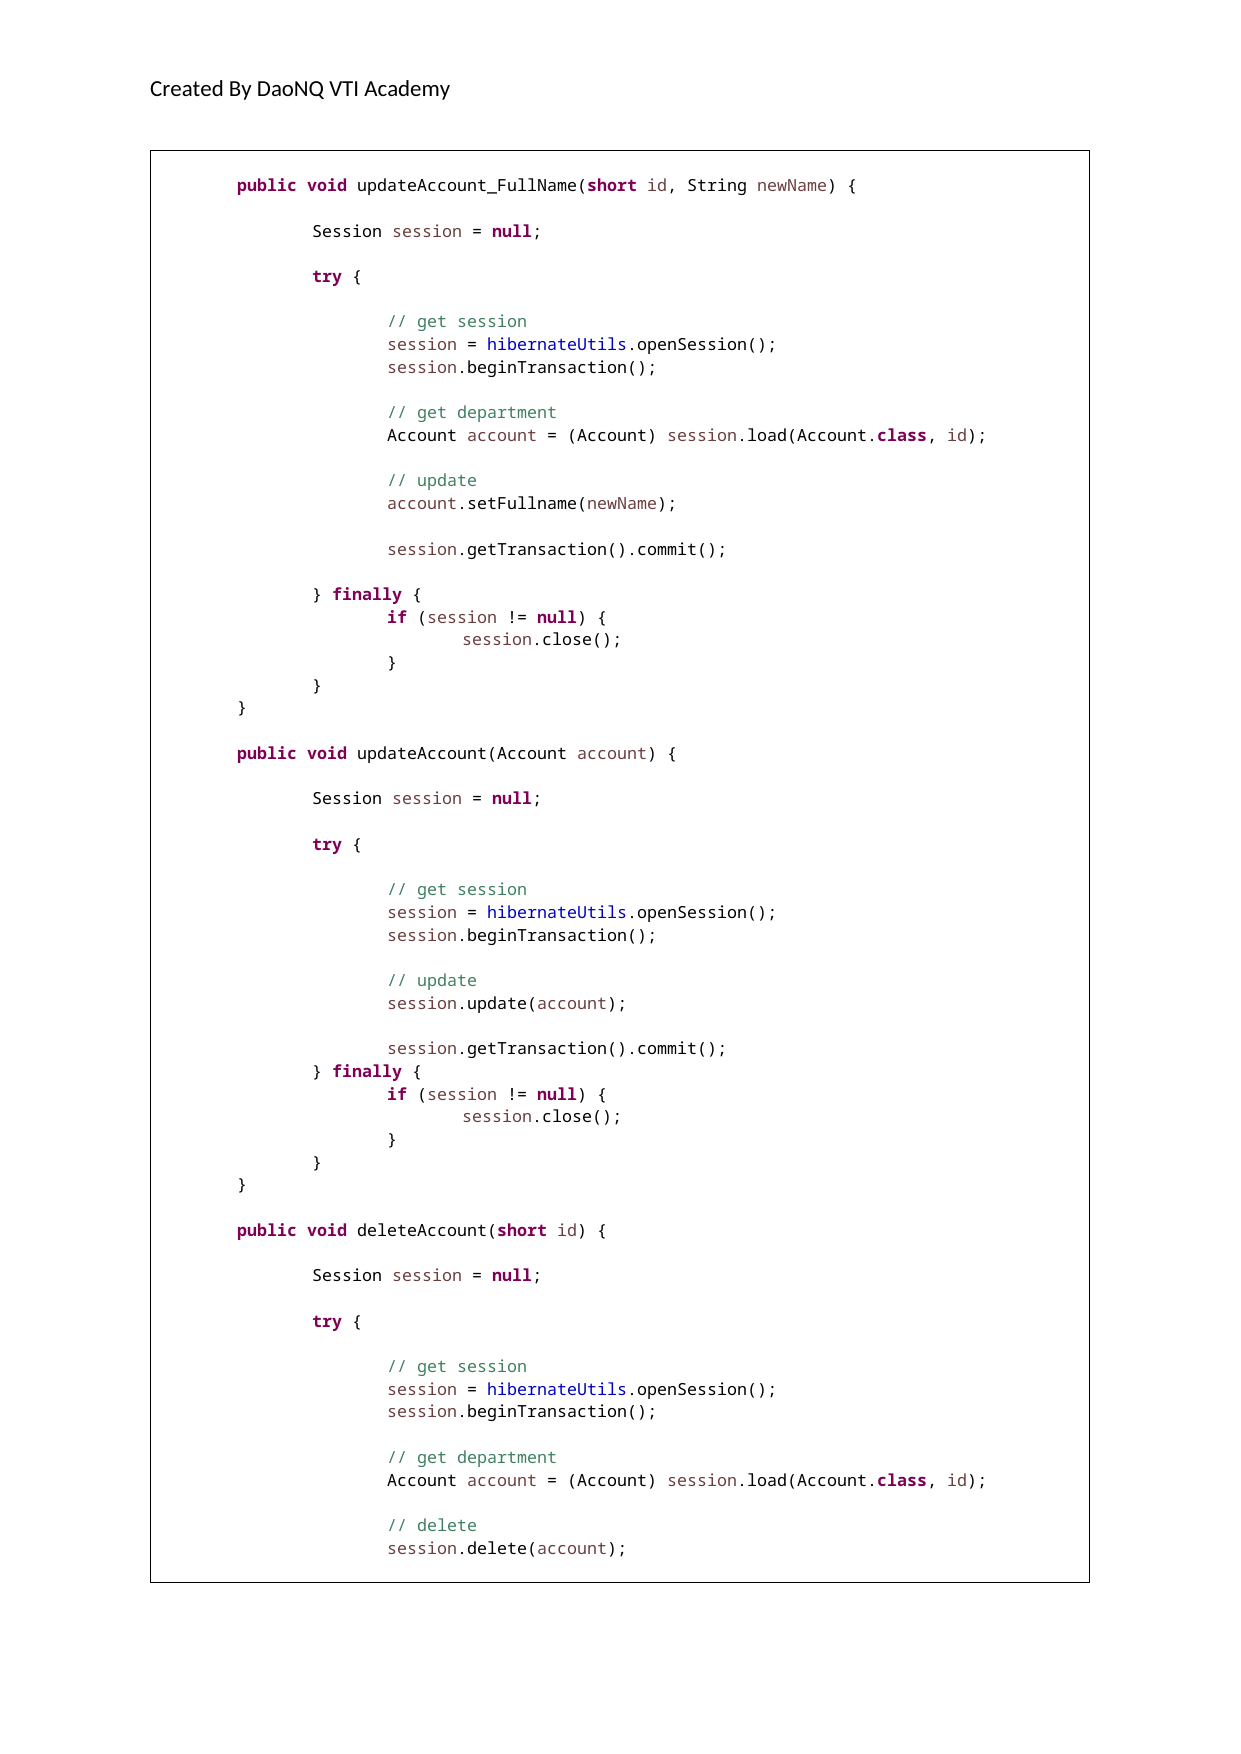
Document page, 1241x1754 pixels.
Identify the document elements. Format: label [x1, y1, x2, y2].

table_header [151, 151, 1089, 1582]
